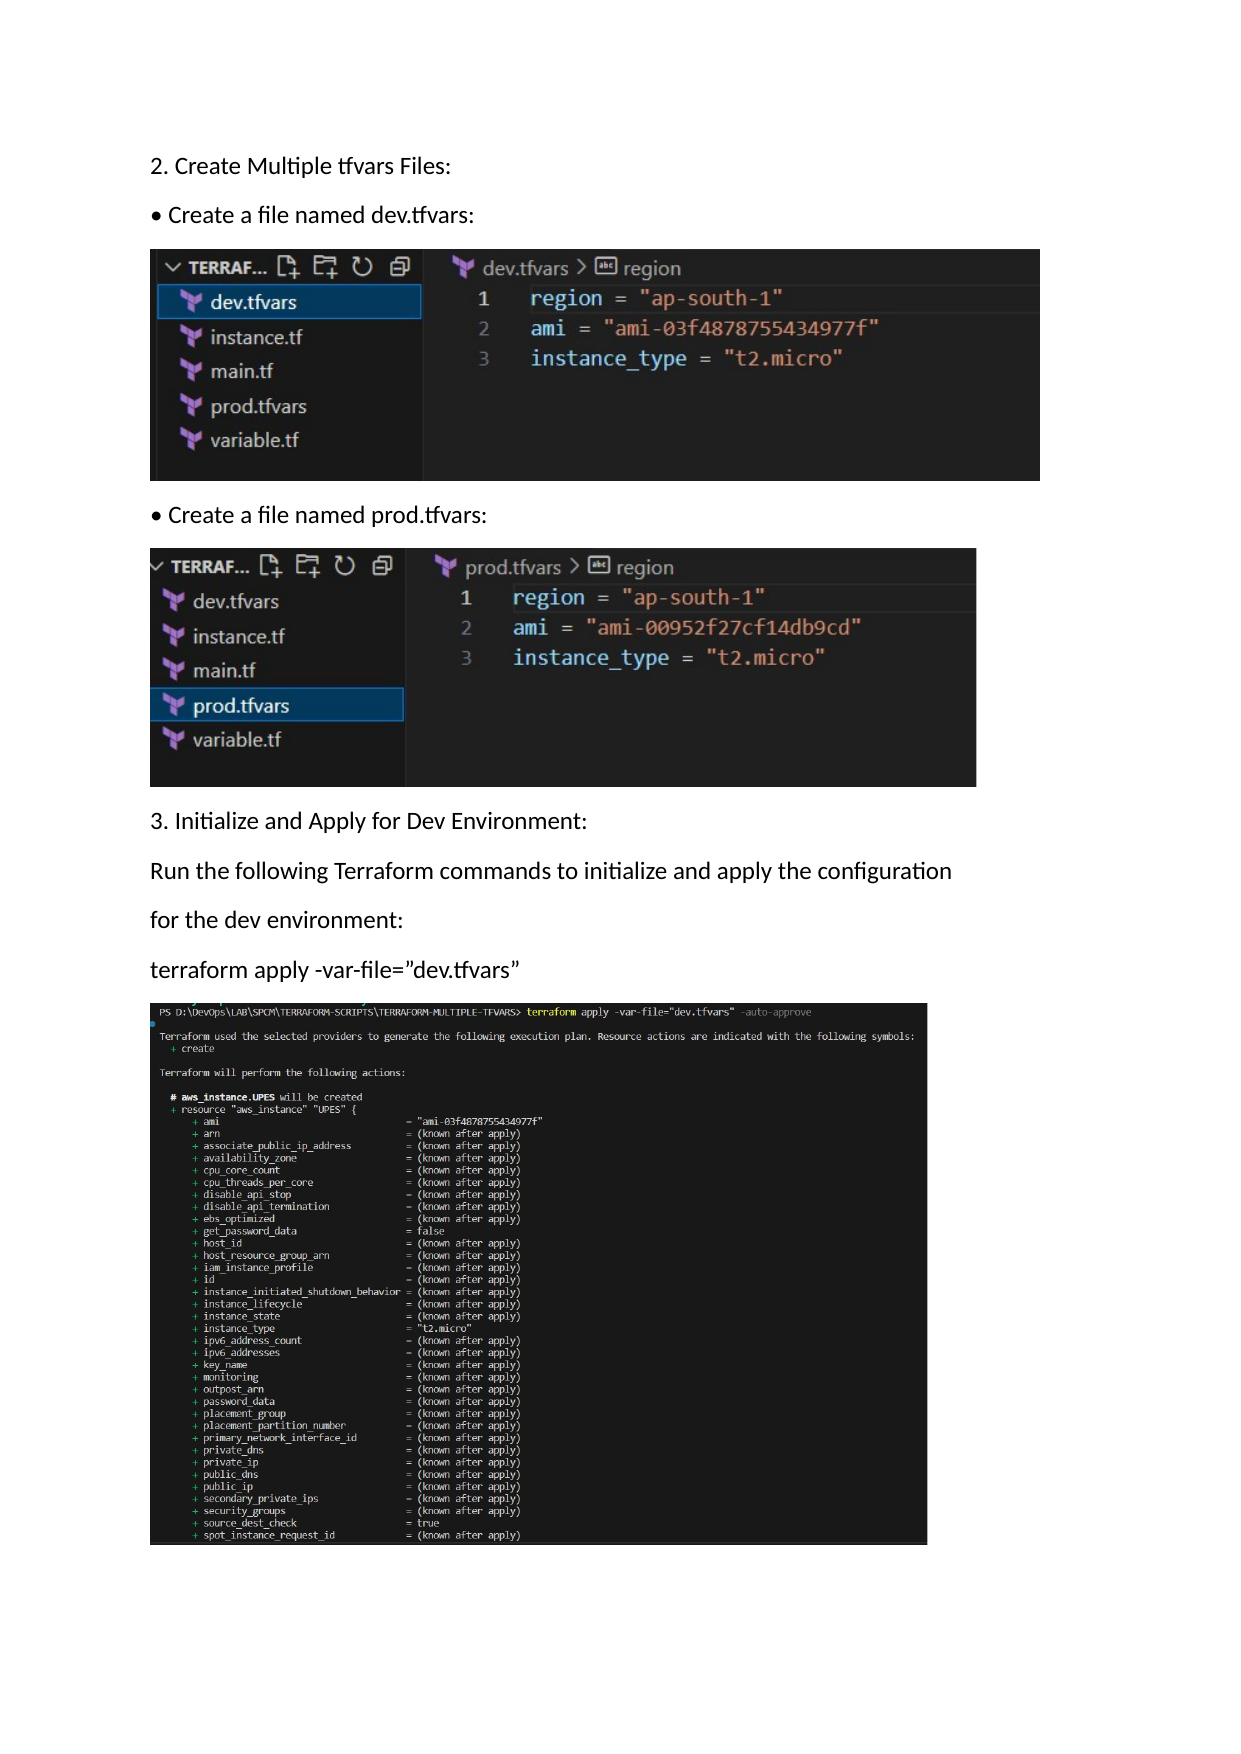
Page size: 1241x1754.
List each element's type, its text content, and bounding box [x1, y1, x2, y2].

text • Create a file named dev.tfvars: [150, 199, 1090, 230]
text 3. Initialize and Apply for Dev Environment: [150, 805, 1090, 836]
picture [150, 249, 1040, 481]
text Run the following Terraform commands to initialize and apply the configuration [150, 855, 1090, 885]
picture [150, 1003, 928, 1545]
text for the dev environment: [150, 904, 1090, 935]
text • Create a file named prod.tfvars: [150, 499, 1090, 530]
text terraform apply -var-file=”dev.tfvars” [150, 954, 1090, 984]
picture [150, 548, 977, 787]
text 2. Create Multiple tfvars Files: [150, 150, 1090, 181]
